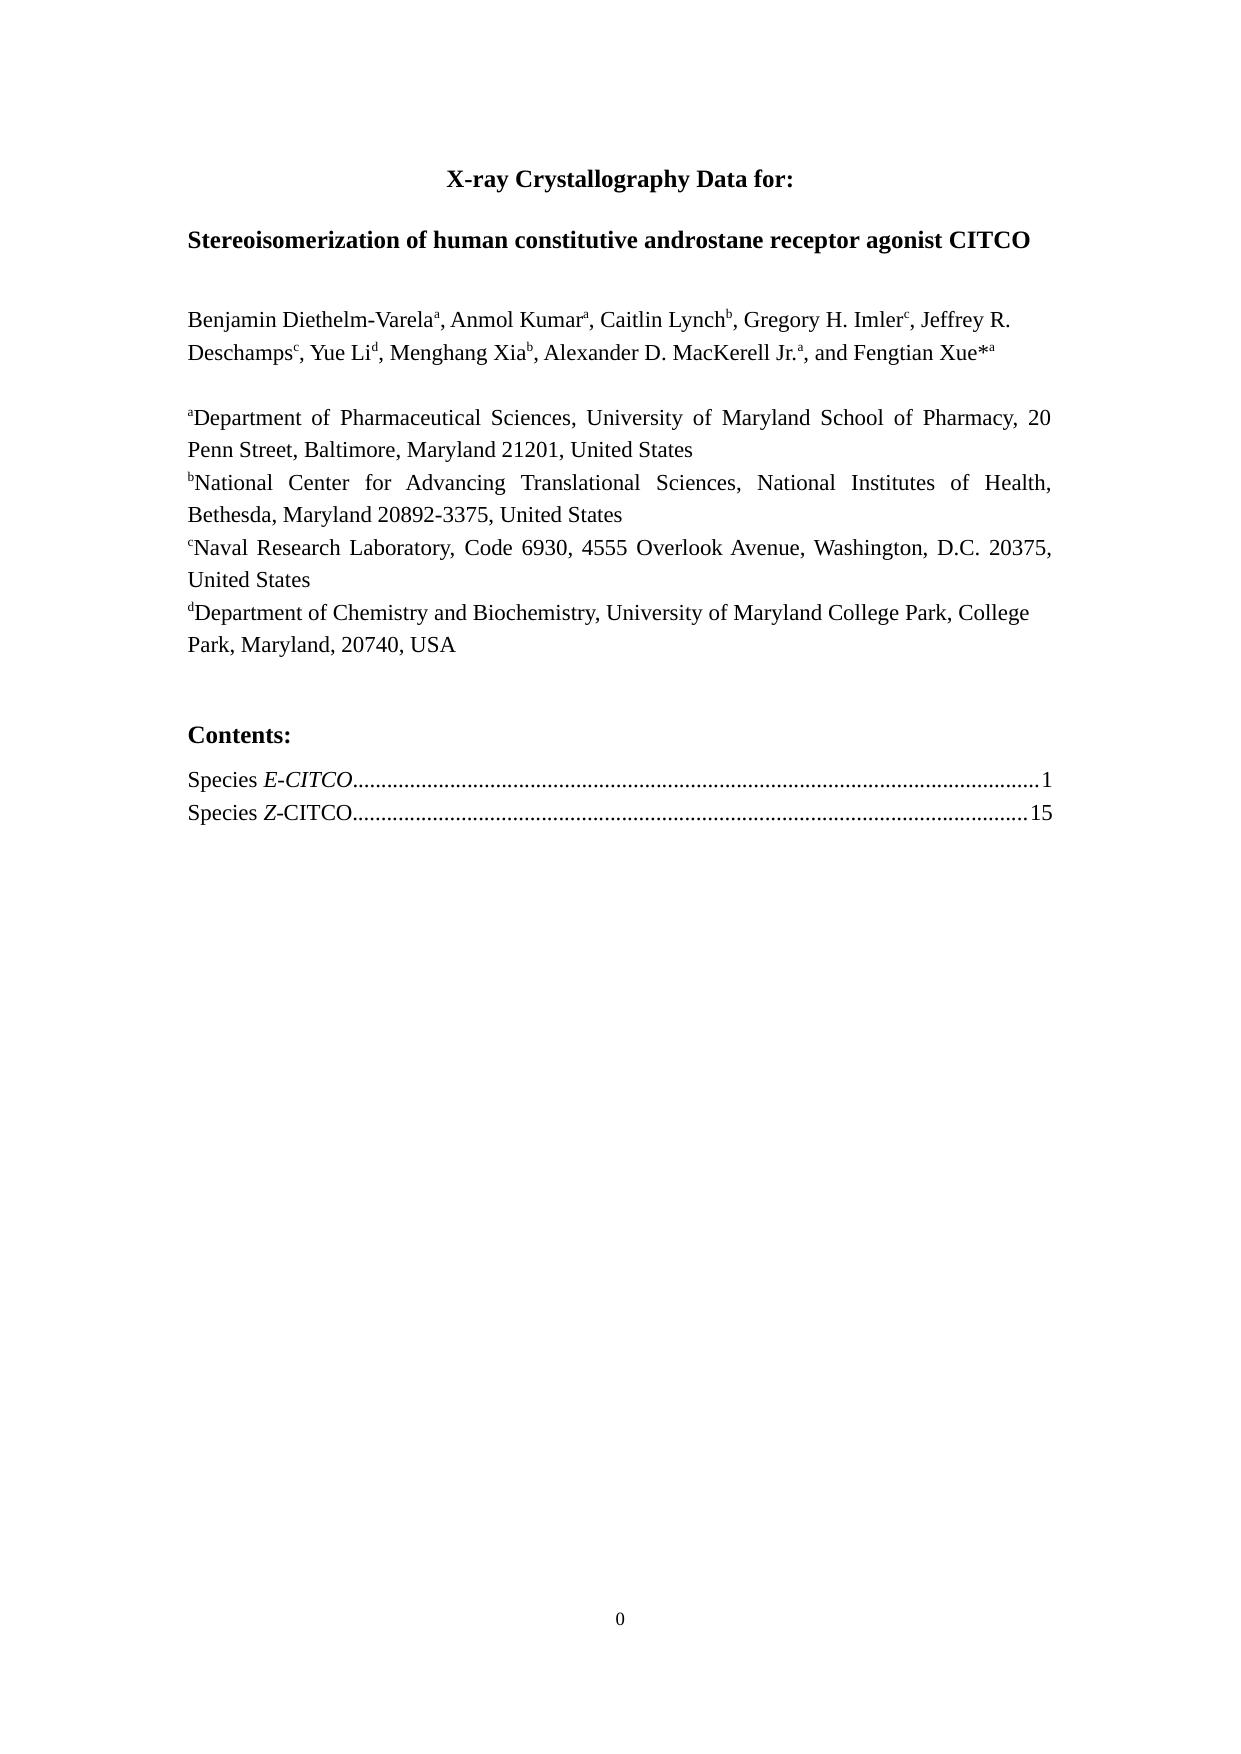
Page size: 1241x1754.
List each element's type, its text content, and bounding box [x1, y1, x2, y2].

text Benjamin Diethelm-Varelaa, Anmol Kumara, Caitlin Lynchb, Gregory H. Imlerc, Jeffrey R. Deschampsc, Yue Lid, Menghang Xiab, Alexander D. MacKerell Jr.a, and Fengtian Xue*a [187, 303, 1053, 368]
text dDepartment of Chemistry and Biochemistry, University of Maryland College Park, College Park, Maryland, 20740, USA [187, 596, 1053, 661]
text Stereoisomerization of human constitutive androstane receptor agonist CITCO [187, 223, 1053, 256]
text aDepartment of Pharmaceutical Sciences, University of Maryland School of Pharmacy, 20 Penn Street, Baltimore, Maryland 21201, United States [187, 401, 1053, 466]
text bNational Center for Advancing Translational Sciences, National Institutes of Health, Bethesda, Maryland 20892-3375, United States [187, 466, 1053, 531]
text cNaval Research Laboratory, Code 6930, 4555 Overlook Avenue, Washington, D.C. 20375, United States [187, 531, 1053, 596]
text X-ray Crystallography Data for: [187, 162, 1053, 194]
